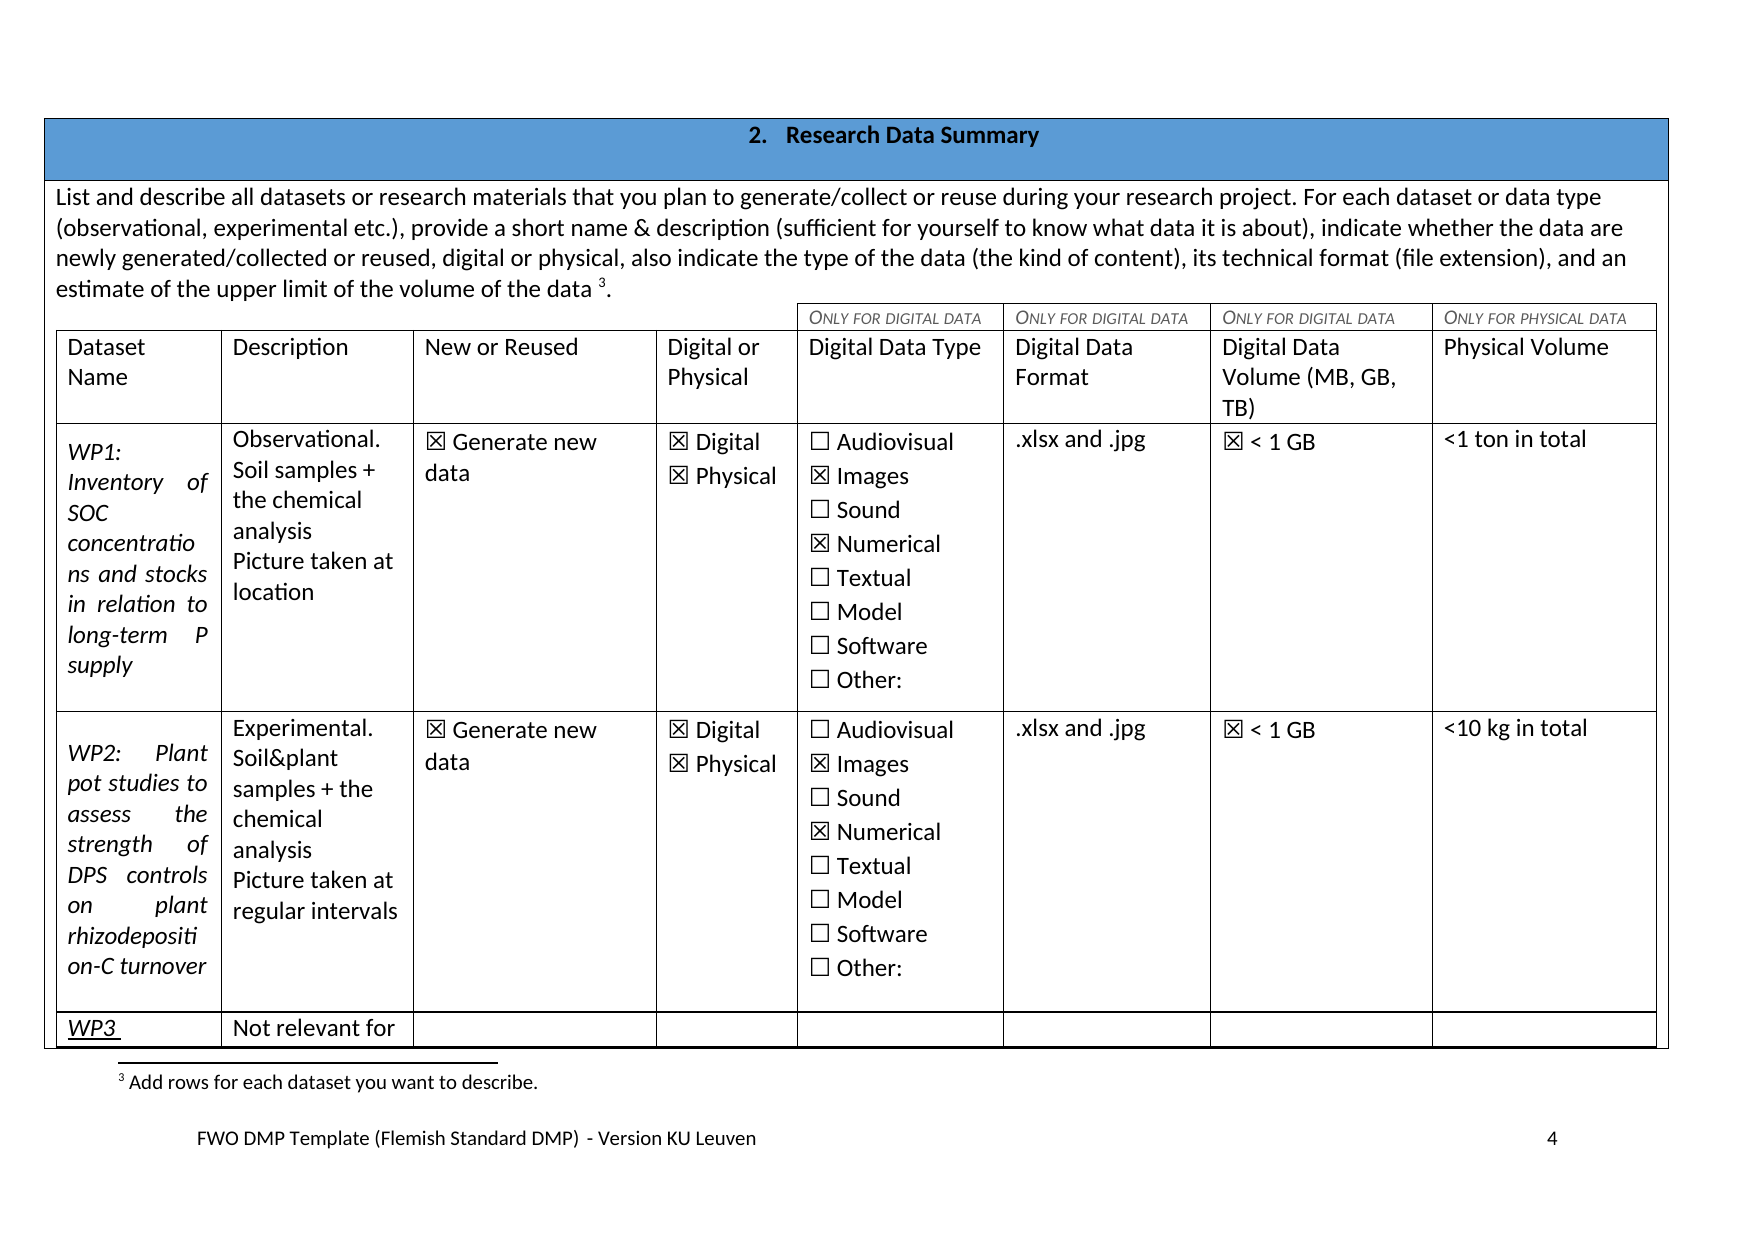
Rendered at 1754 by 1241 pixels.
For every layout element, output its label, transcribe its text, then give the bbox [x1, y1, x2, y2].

table_header Research Data Summary [45, 119, 1668, 180]
